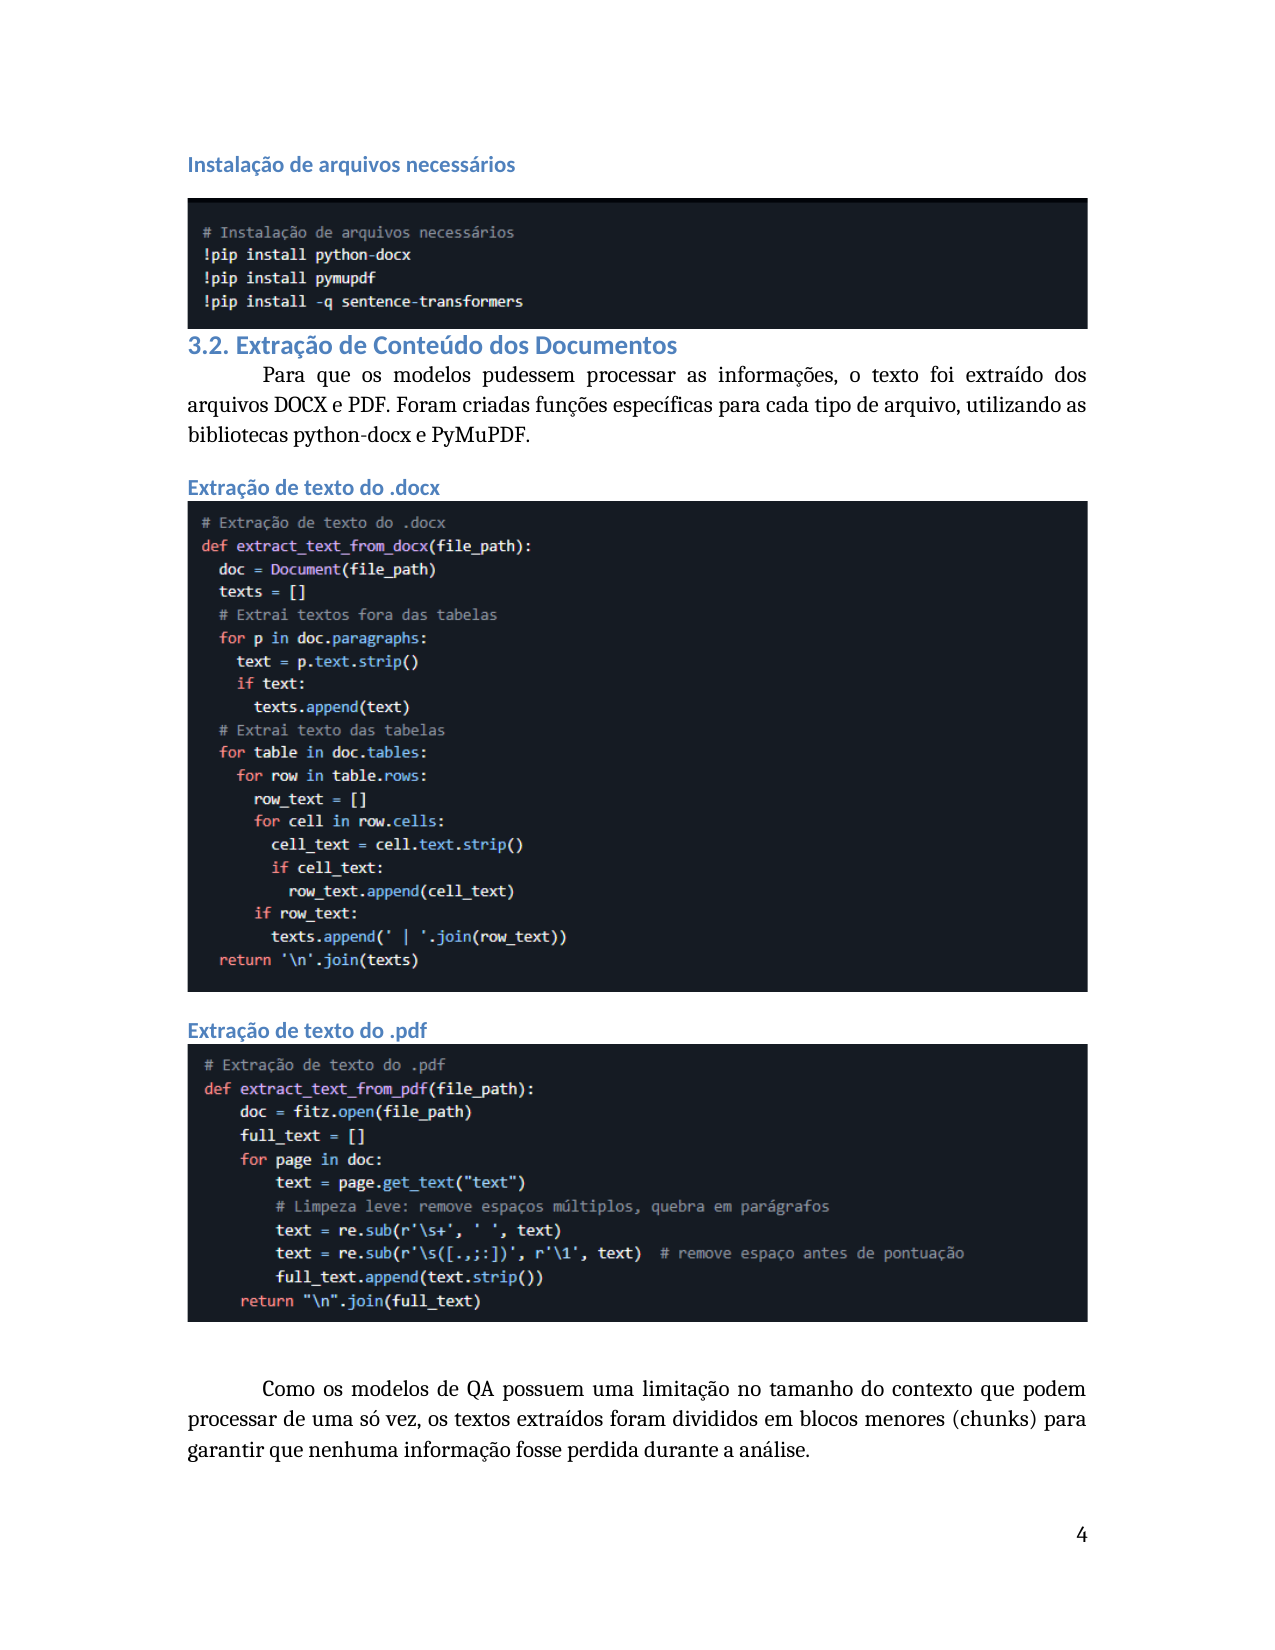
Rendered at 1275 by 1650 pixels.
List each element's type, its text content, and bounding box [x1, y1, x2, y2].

picture [187, 501, 1088, 992]
picture [187, 198, 1088, 329]
text Como os modelos de QA possuem uma limitação no tamanho do contexto que podem processar de uma só vez, os textos extraídos foram divididos em blocos menores (chunks) para garantir que nenhuma informação fosse perdida durante a análise. [187, 1376, 1087, 1463]
subtitle Extração de texto do .docx [187, 473, 1087, 501]
subtitle 3.2. Extração de Conteúdo dos Documentos [187, 329, 1087, 361]
text Para que os modelos pudessem processar as informações, o texto foi extraído dos arquivos DOCX e PDF. Foram criadas funções específicas para cada tipo de arquivo, utilizando as bibliotecas python-docx e PyMuPDF. [187, 361, 1087, 448]
picture [187, 1044, 1088, 1322]
subtitle Extração de texto do .pdf [187, 1016, 1087, 1044]
subtitle Instalação de arquivos necessários [187, 150, 1087, 178]
